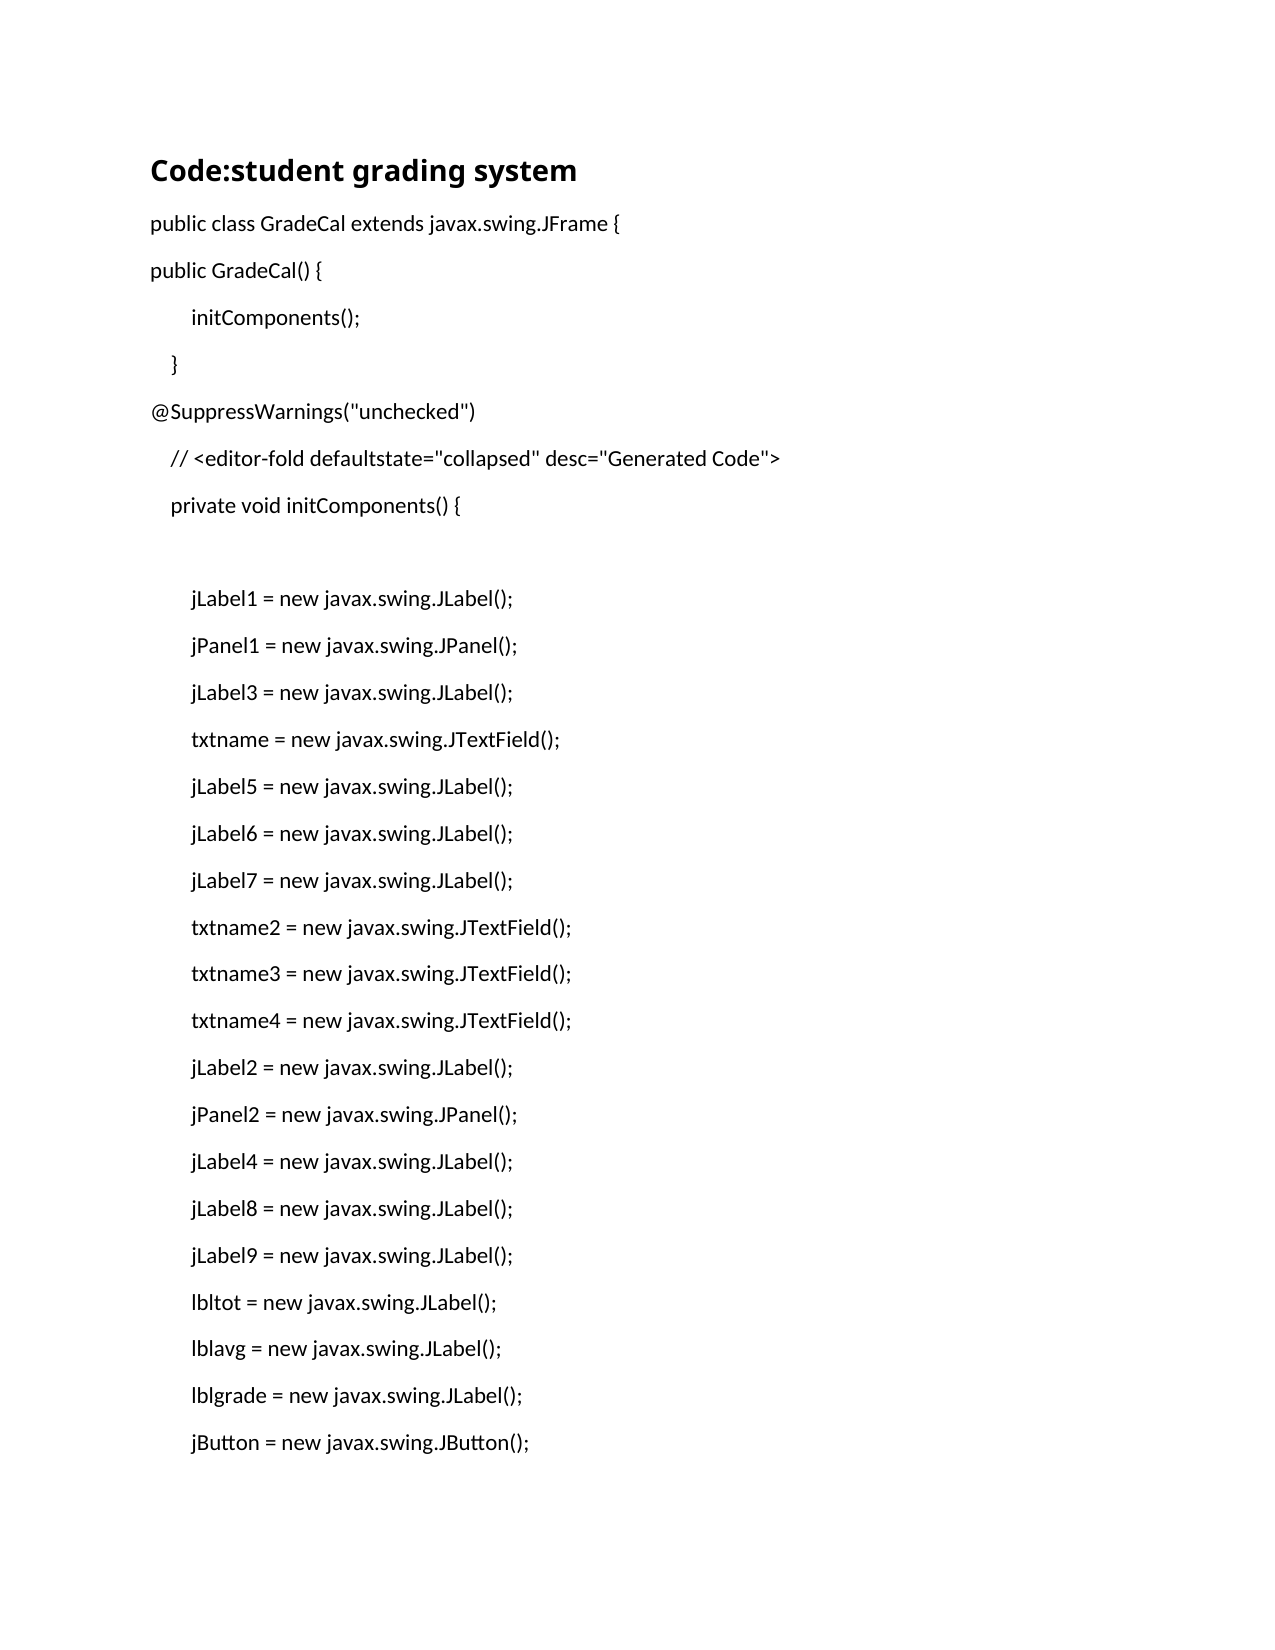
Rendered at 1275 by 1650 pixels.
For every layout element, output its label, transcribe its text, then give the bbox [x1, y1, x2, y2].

text jLabel8 = new javax.swing.JLabel(); [150, 1194, 1125, 1222]
text jLabel7 = new javax.swing.JLabel(); [150, 866, 1125, 894]
text lblavg = new javax.swing.JLabel(); [150, 1334, 1125, 1362]
text jLabel2 = new javax.swing.JLabel(); [150, 1053, 1125, 1081]
text jLabel6 = new javax.swing.JLabel(); [150, 819, 1125, 847]
text jLabel1 = new javax.swing.JLabel(); [150, 584, 1125, 612]
text jLabel9 = new javax.swing.JLabel(); [150, 1241, 1125, 1269]
text txtname2 = new javax.swing.JTextField(); [150, 913, 1125, 941]
text jPanel1 = new javax.swing.JPanel(); [150, 631, 1125, 659]
text initComponents(); [150, 303, 1125, 331]
text // <editor-fold defaultstate="collapsed" desc="Generated Code"> [150, 444, 1125, 472]
text @SuppressWarnings("unchecked") [150, 397, 1125, 425]
text lblgrade = new javax.swing.JLabel(); [150, 1381, 1125, 1409]
text public GradeCal() { [150, 256, 1125, 284]
text jPanel2 = new javax.swing.JPanel(); [150, 1100, 1125, 1128]
text jLabel4 = new javax.swing.JLabel(); [150, 1147, 1125, 1175]
text txtname4 = new javax.swing.JTextField(); [150, 1006, 1125, 1034]
text private void initComponents() { [150, 491, 1125, 519]
text public class GradeCal extends javax.swing.JFrame { [150, 209, 1125, 237]
text lbltot = new javax.swing.JLabel(); [150, 1288, 1125, 1316]
text jButton = new javax.swing.JButton(); [150, 1428, 1125, 1456]
text } [150, 350, 1125, 378]
text jLabel3 = new javax.swing.JLabel(); [150, 678, 1125, 706]
text txtname3 = new javax.swing.JTextField(); [150, 959, 1125, 987]
text jLabel5 = new javax.swing.JLabel(); [150, 772, 1125, 800]
text txtname = new javax.swing.JTextField(); [150, 725, 1125, 753]
text Code:student grading system [150, 150, 1125, 190]
